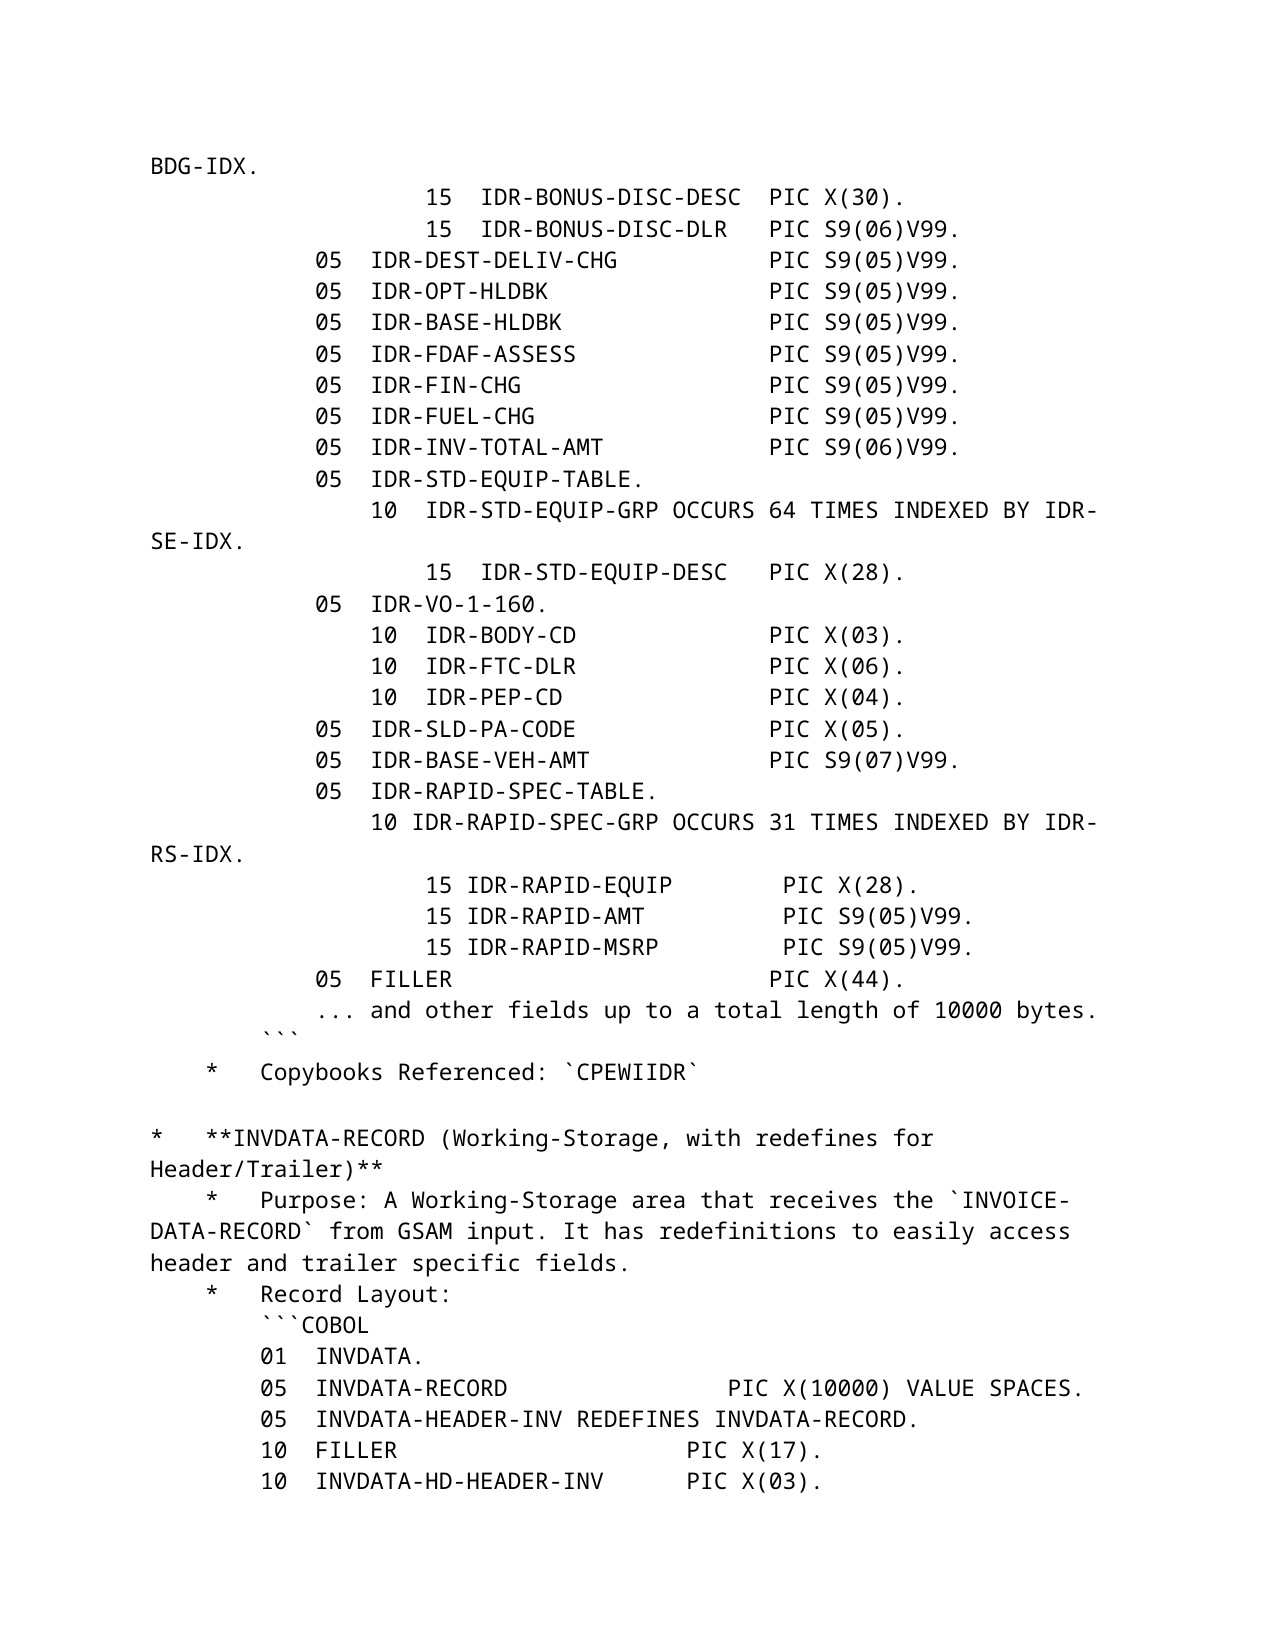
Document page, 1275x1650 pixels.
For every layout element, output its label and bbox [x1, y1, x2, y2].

text [150, 150, 1125, 1497]
